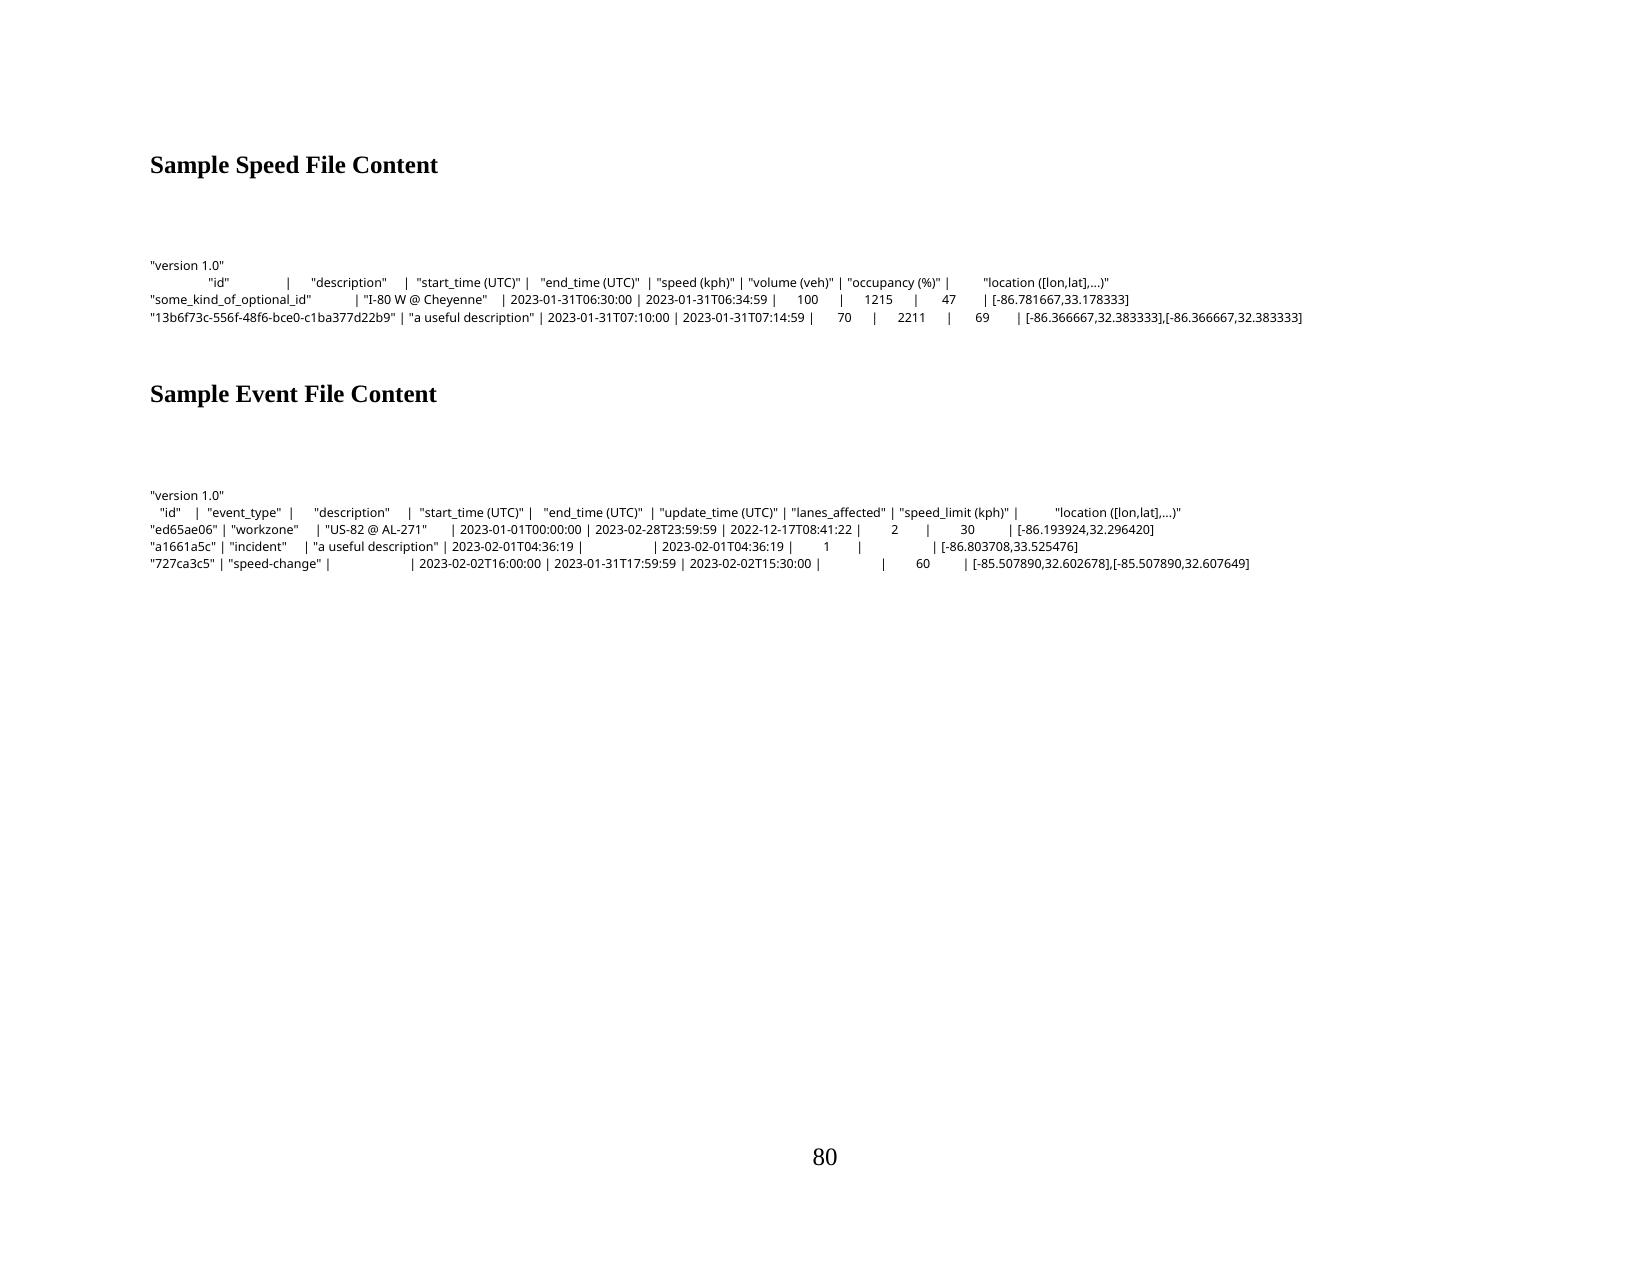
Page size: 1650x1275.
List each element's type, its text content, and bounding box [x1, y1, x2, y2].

text "id" | "event_type" | "description" | "start_time (UTC)" | "end_time (UTC)" | "update_time (UTC)" | "lanes_affected" | "speed_limit (kph)" | "location ([lon,lat],...)" [150, 504, 1500, 521]
text "a1661a5c" | "incident" | "a useful description" | 2023-02-01T04:36:19 | | 2023-02-01T04:36:19 | 1 | | [-86.803708,33.525476] [150, 538, 1500, 555]
text "id" | "description" | "start_time (UTC)" | "end_time (UTC)" | "speed (kph)" | "volume (veh)" | "occupancy (%)" | "location ([lon,lat],...)" [150, 274, 1500, 292]
text "ed65ae06" | "workzone" | "US-82 @ AL-271" | 2023-01-01T00:00:00 | 2023-02-28T23:59:59 | 2022-12-17T08:41:22 | 2 | 30 | [-86.193924,32.296420] [150, 521, 1500, 538]
text "13b6f73c-556f-48f6-bce0-c1ba377d22b9" | "a useful description" | 2023-01-31T07:10:00 | 2023-01-31T07:14:59 | 70 | 2211 | 69 | [-86.366667,32.383333],[-86.366667,32.383333] [150, 309, 1500, 326]
text "version 1.0" [150, 487, 1500, 504]
text Sample Event File Content [150, 379, 1500, 408]
text Sample Speed File Content [150, 150, 1500, 179]
text "version 1.0" [150, 257, 1500, 274]
text "some_kind_of_optional_id" | "I-80 W @ Cheyenne" | 2023-01-31T06:30:00 | 2023-01-31T06:34:59 | 100 | 1215 | 47 | [-86.781667,33.178333] [150, 292, 1500, 309]
text "727ca3c5" | "speed-change" | | 2023-02-02T16:00:00 | 2023-01-31T17:59:59 | 2023-02-02T15:30:00 | | 60 | [-85.507890,32.602678],[-85.507890,32.607649] [150, 555, 1500, 572]
